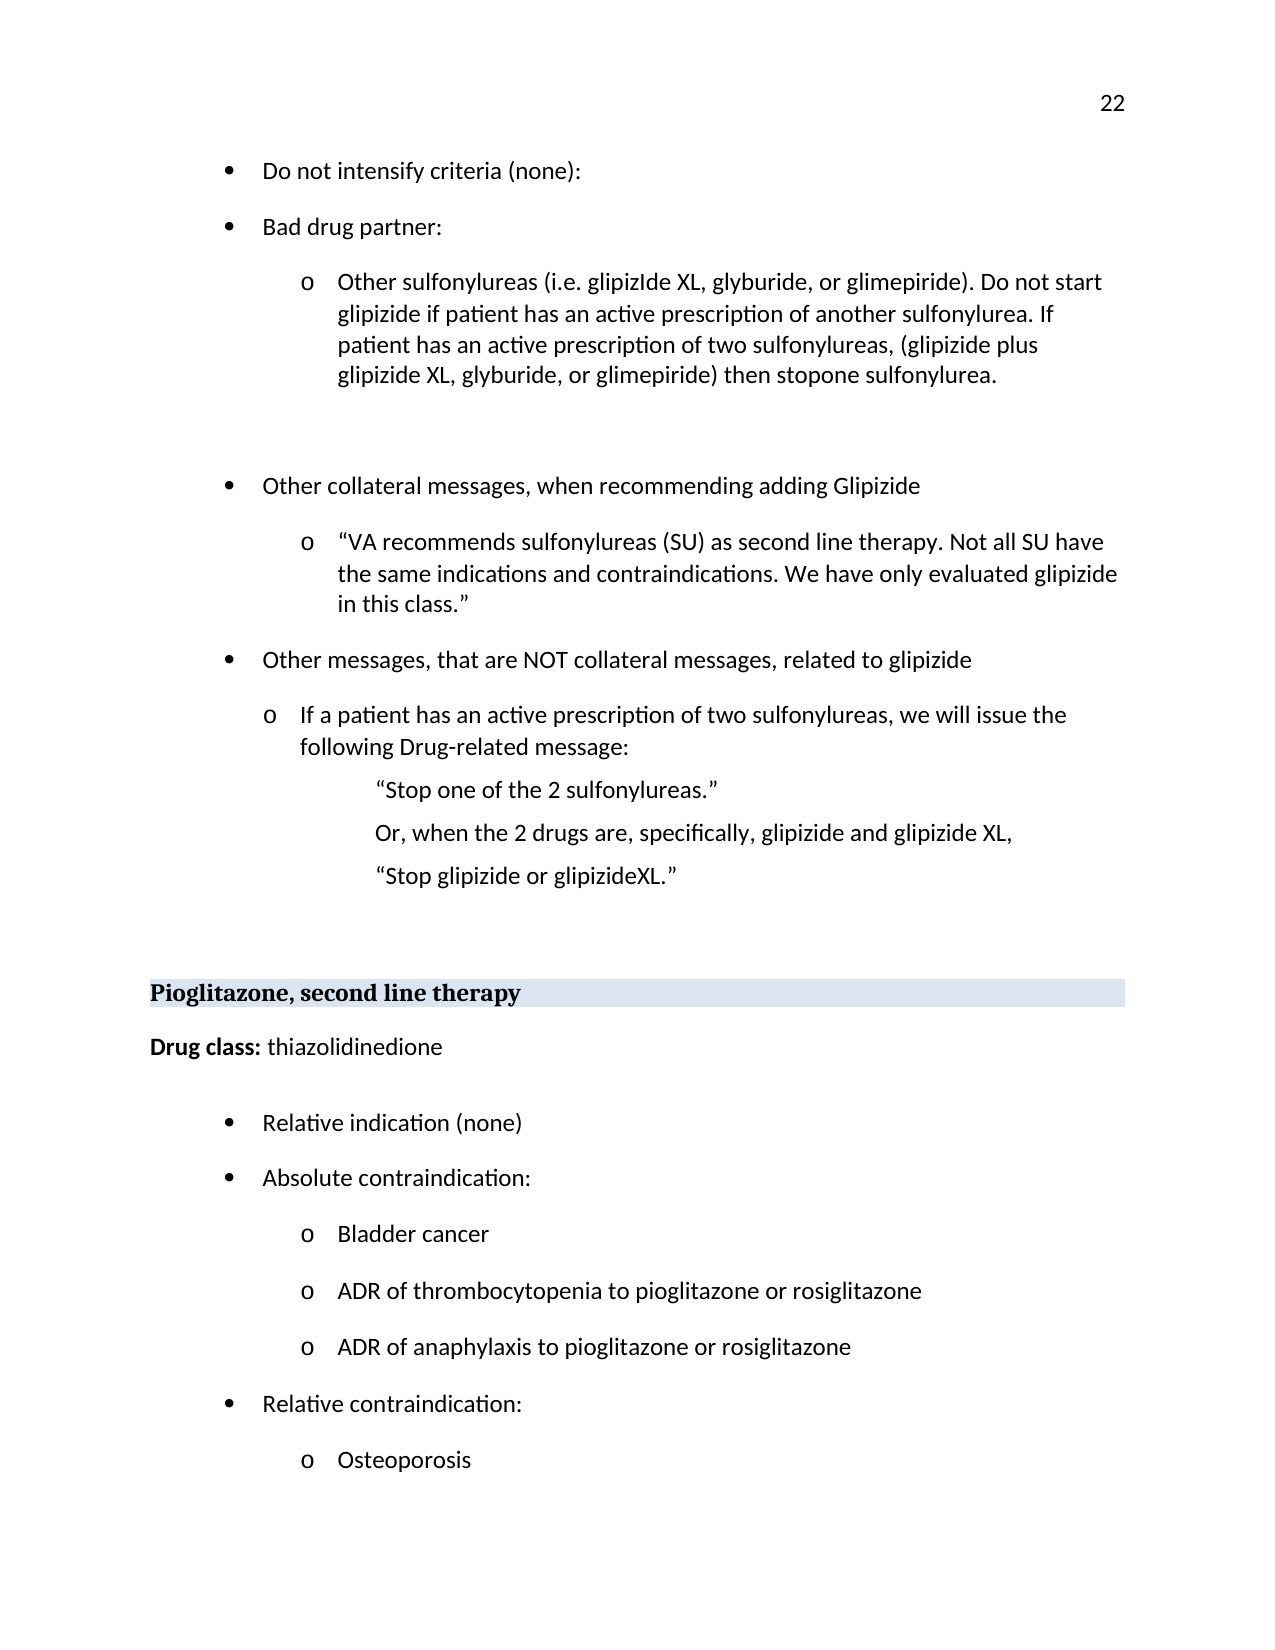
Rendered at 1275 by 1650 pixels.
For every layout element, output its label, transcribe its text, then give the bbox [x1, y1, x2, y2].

list Osteoporosis [300, 1444, 1125, 1476]
list Other collateral messages, when recommending adding Glipizide [225, 470, 1125, 501]
subtitle Pioglitazone, second line therapy [150, 979, 1125, 1007]
list Other messages, that are NOT collateral messages, related to glipizide [225, 644, 1125, 674]
list ADR of thrombocytopenia to pioglitazone or rosiglitazone [300, 1275, 1125, 1307]
list “Stop glipizide or glipizideXL.” [375, 860, 1125, 891]
list Do not intensify criteria (none): [225, 156, 1125, 186]
list Relative indication (none) [225, 1107, 1125, 1137]
list “VA recommends sulfonylureas (SU) as second line therapy. Not all SU have the same indications and contraindications. We have only evaluated glipizide in this class.” [300, 526, 1125, 619]
list Or, when the 2 drugs are, specifically, glipizide and glipizide XL, [375, 817, 1125, 848]
list ADR of anaphylaxis to pioglitazone or rosiglitazone [300, 1332, 1125, 1363]
text Drug class: thiazolidinedione [150, 1031, 1125, 1062]
list Relative contraindication: [225, 1388, 1125, 1419]
list Absolute contraindication: [225, 1162, 1125, 1193]
list Bladder cancer [300, 1218, 1125, 1250]
list “Stop one of the 2 sulfonylureas.” [375, 774, 1125, 804]
list Bad drug partner: [225, 211, 1125, 242]
list Other sulfonylureas (i.e. glipizIde XL, glyburide, or glimepiride). Do not start glipizide if patient has an active prescription of another sulfonylurea. If patient has an active prescription of two sulfonylureas, (glipizide plus glipizide XL, glyburide, or glimepiride) then stopone sulfonylurea. [300, 267, 1125, 390]
list If a patient has an active prescription of two sulfonylureas, we will issue the following Drug-related message: [262, 699, 1125, 762]
